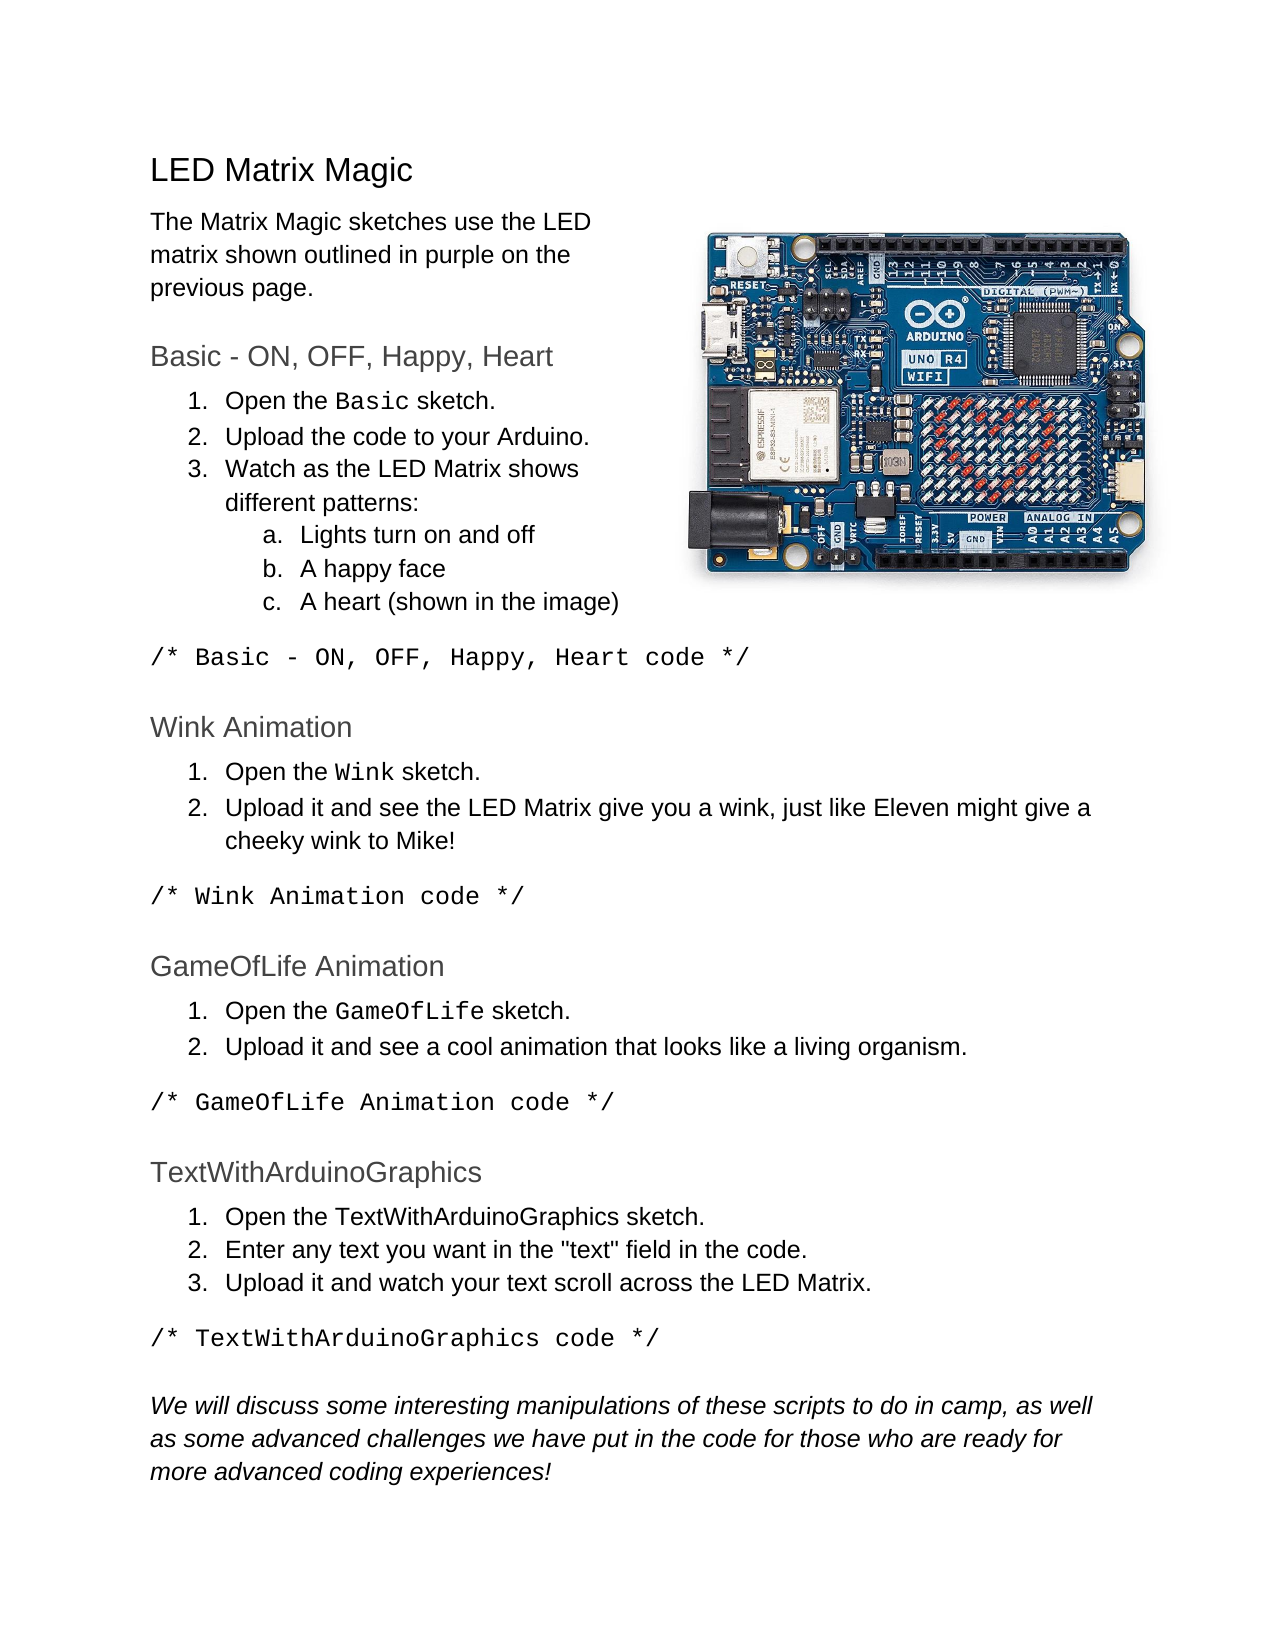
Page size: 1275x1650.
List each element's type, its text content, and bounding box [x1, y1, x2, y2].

list Upload it and see a cool animation that looks like a living organism. [187, 1032, 1125, 1060]
list Enter any text you want in the "text" field in the code. [187, 1235, 1125, 1264]
subtitle LED Matrix Magic [150, 150, 1125, 188]
text We will discuss some interesting manipulations of these scripts to do in camp, as well as some advanced challenges we have put in the code for those who are ready for more advanced coding experiences! [150, 1391, 1125, 1486]
list Open the Wink sketch. [187, 757, 1125, 788]
list Upload it and watch your text scroll across the LED Matrix. [187, 1268, 1125, 1297]
list Open the GameOfLife sketch. [187, 996, 1125, 1027]
list A happy face [262, 553, 654, 582]
subtitle GameOfLife Animation [150, 949, 1125, 983]
text /* Wink Animation code */ [150, 883, 1125, 912]
list Upload the code to your Arduino. [187, 421, 654, 450]
list Open the TextWithArduinoGraphics sketch. [187, 1202, 1125, 1231]
list Watch as the LED Matrix shows different patterns: [187, 454, 654, 516]
list Open the Basic sketch. [187, 386, 654, 417]
subtitle Wink Animation [150, 710, 1125, 744]
subtitle Basic - ON, OFF, Happy, Heart [150, 339, 654, 373]
list A heart (shown in the image) [262, 587, 1125, 615]
text The Matrix Magic sketches use the LED matrix shown outlined in purple on the previous page. [150, 207, 654, 301]
list Upload it and see the LED Matrix give you a wink, just like Eleven might give a cheeky wink to Mike! [187, 793, 1125, 854]
text /* TextWithArduinoGraphics code */ [150, 1326, 1125, 1354]
list Lights turn on and off [262, 521, 654, 549]
picture [654, 206, 1179, 598]
subtitle TextWithArduinoGraphics [150, 1155, 1125, 1189]
text /* GameOfLife Animation code */ [150, 1089, 1125, 1118]
text /* Basic - ON, OFF, Happy, Heart code */ [150, 644, 1125, 673]
